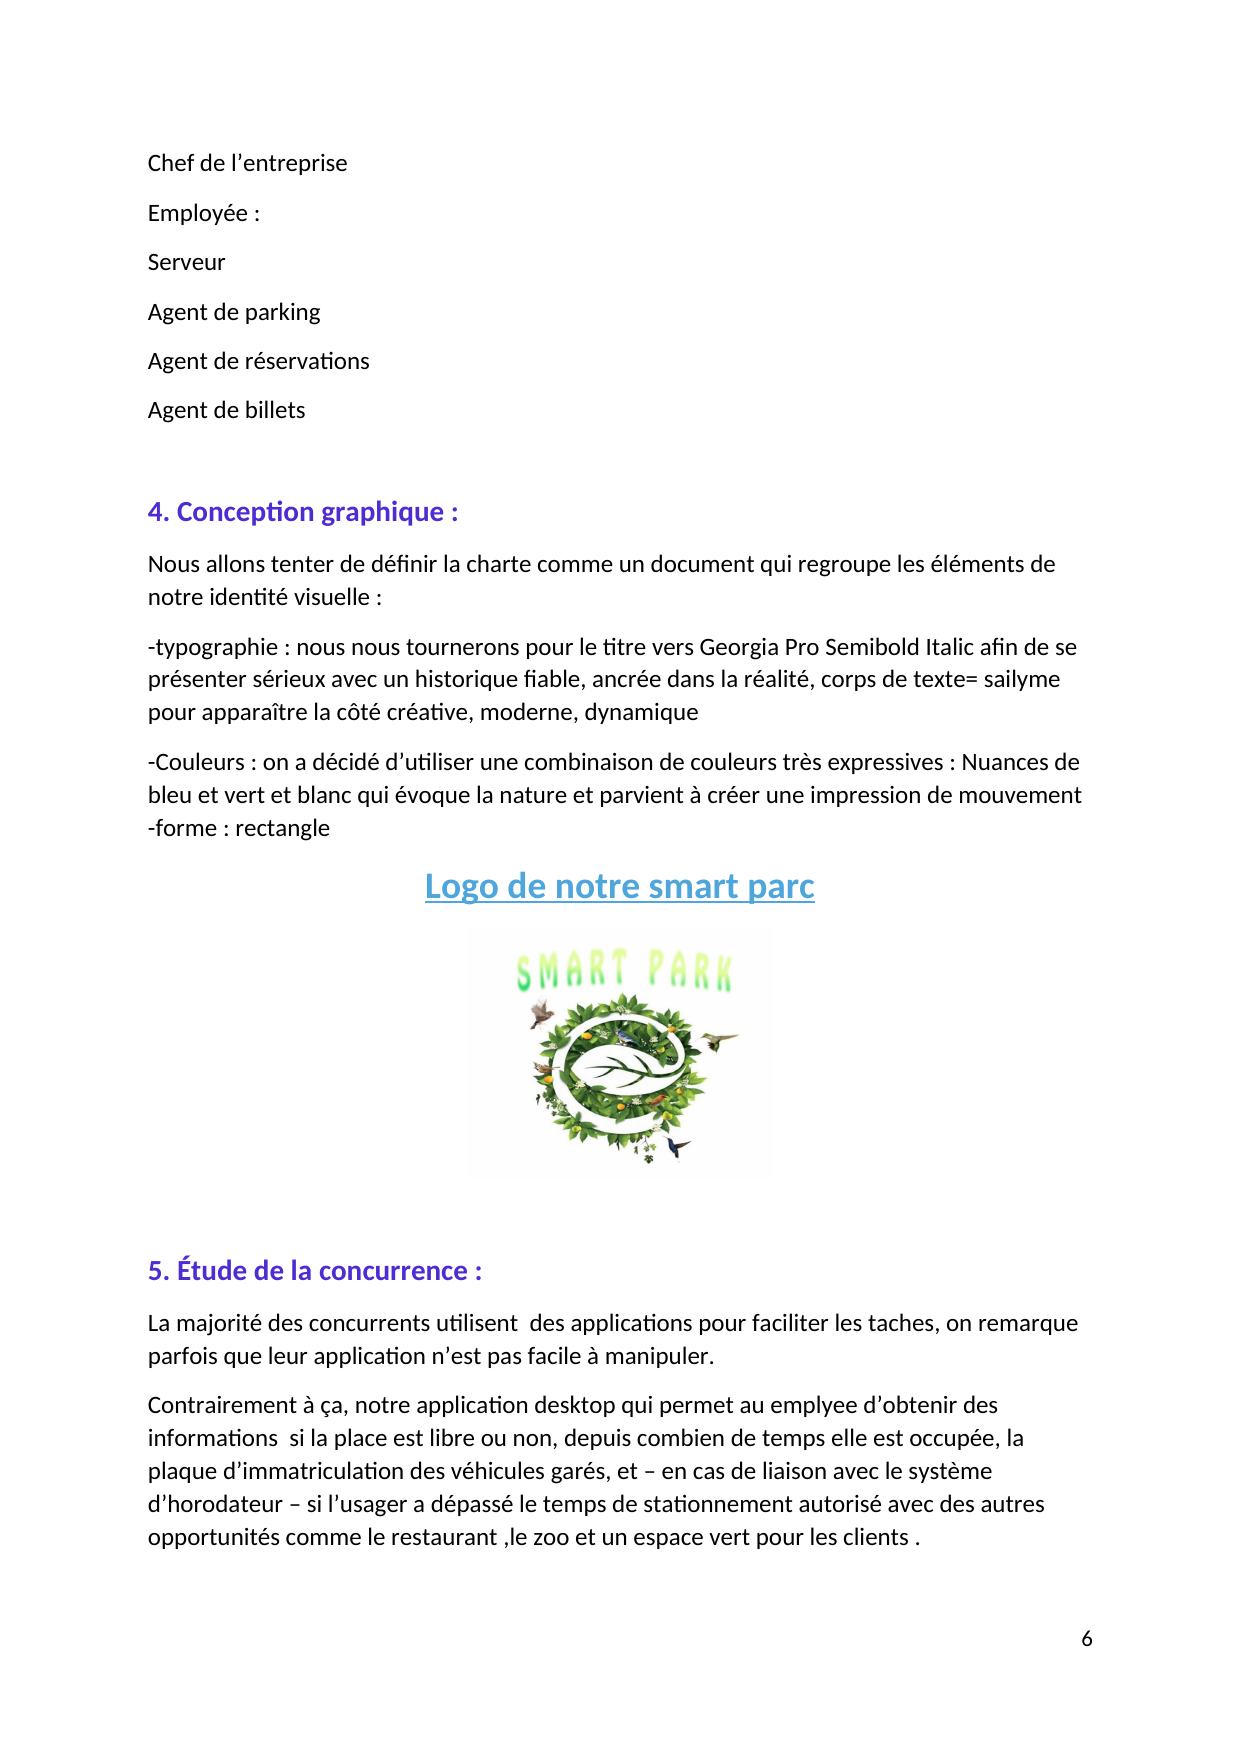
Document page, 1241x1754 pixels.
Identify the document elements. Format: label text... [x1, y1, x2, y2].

text Employée : [148, 197, 1093, 228]
text Agent de réservations [148, 345, 1093, 376]
text Agent de billets [148, 394, 1093, 425]
text Contrairement à ça, notre application desktop qui permet au emplyee d’obtenir des informations si la place est libre ou non, depuis combien de temps elle est occupée, la plaque d’immatriculation des véhicules garés, et – en cas de liaison avec le système d’horodateur – si l’usager a dépassé le temps de stationnement autorisé avec des autres opportunités comme le restaurant ,le zoo et un espace vert pour les clients . [148, 1390, 1093, 1552]
picture [466, 927, 775, 1179]
text Logo de notre smart parc [148, 862, 1093, 907]
text -Couleurs : on a décidé d’utiliser une combinaison de couleurs très expressives : Nuances de bleu et vert et blanc qui évoque la nature et parvient à créer une impression de mouvement -forme : rectangle [148, 746, 1093, 842]
text Serveur [148, 246, 1093, 277]
text La majorité des concurrents utilisent des applications pour faciliter les taches, on remarque parfois que leur application n’est pas facile à manipuler. [148, 1307, 1093, 1371]
text -typographie : nous nous tournerons pour le titre vers Georgia Pro Semibold Italic afin de se présenter sérieux avec un historique fiable, ancrée dans la réalité, corps de texte= sailyme pour apparaître la côté créative, moderne, dynamique [148, 631, 1093, 727]
text Nous allons tenter de définir la charte comme un document qui regroupe les éléments de notre identité visuelle : [148, 548, 1093, 612]
text Chef de l’entreprise [148, 148, 1093, 178]
text Agent de parking [148, 296, 1093, 326]
text 4. Conception graphique : [148, 493, 1093, 529]
text 5. Étude de la concurrence : [148, 1252, 1093, 1288]
